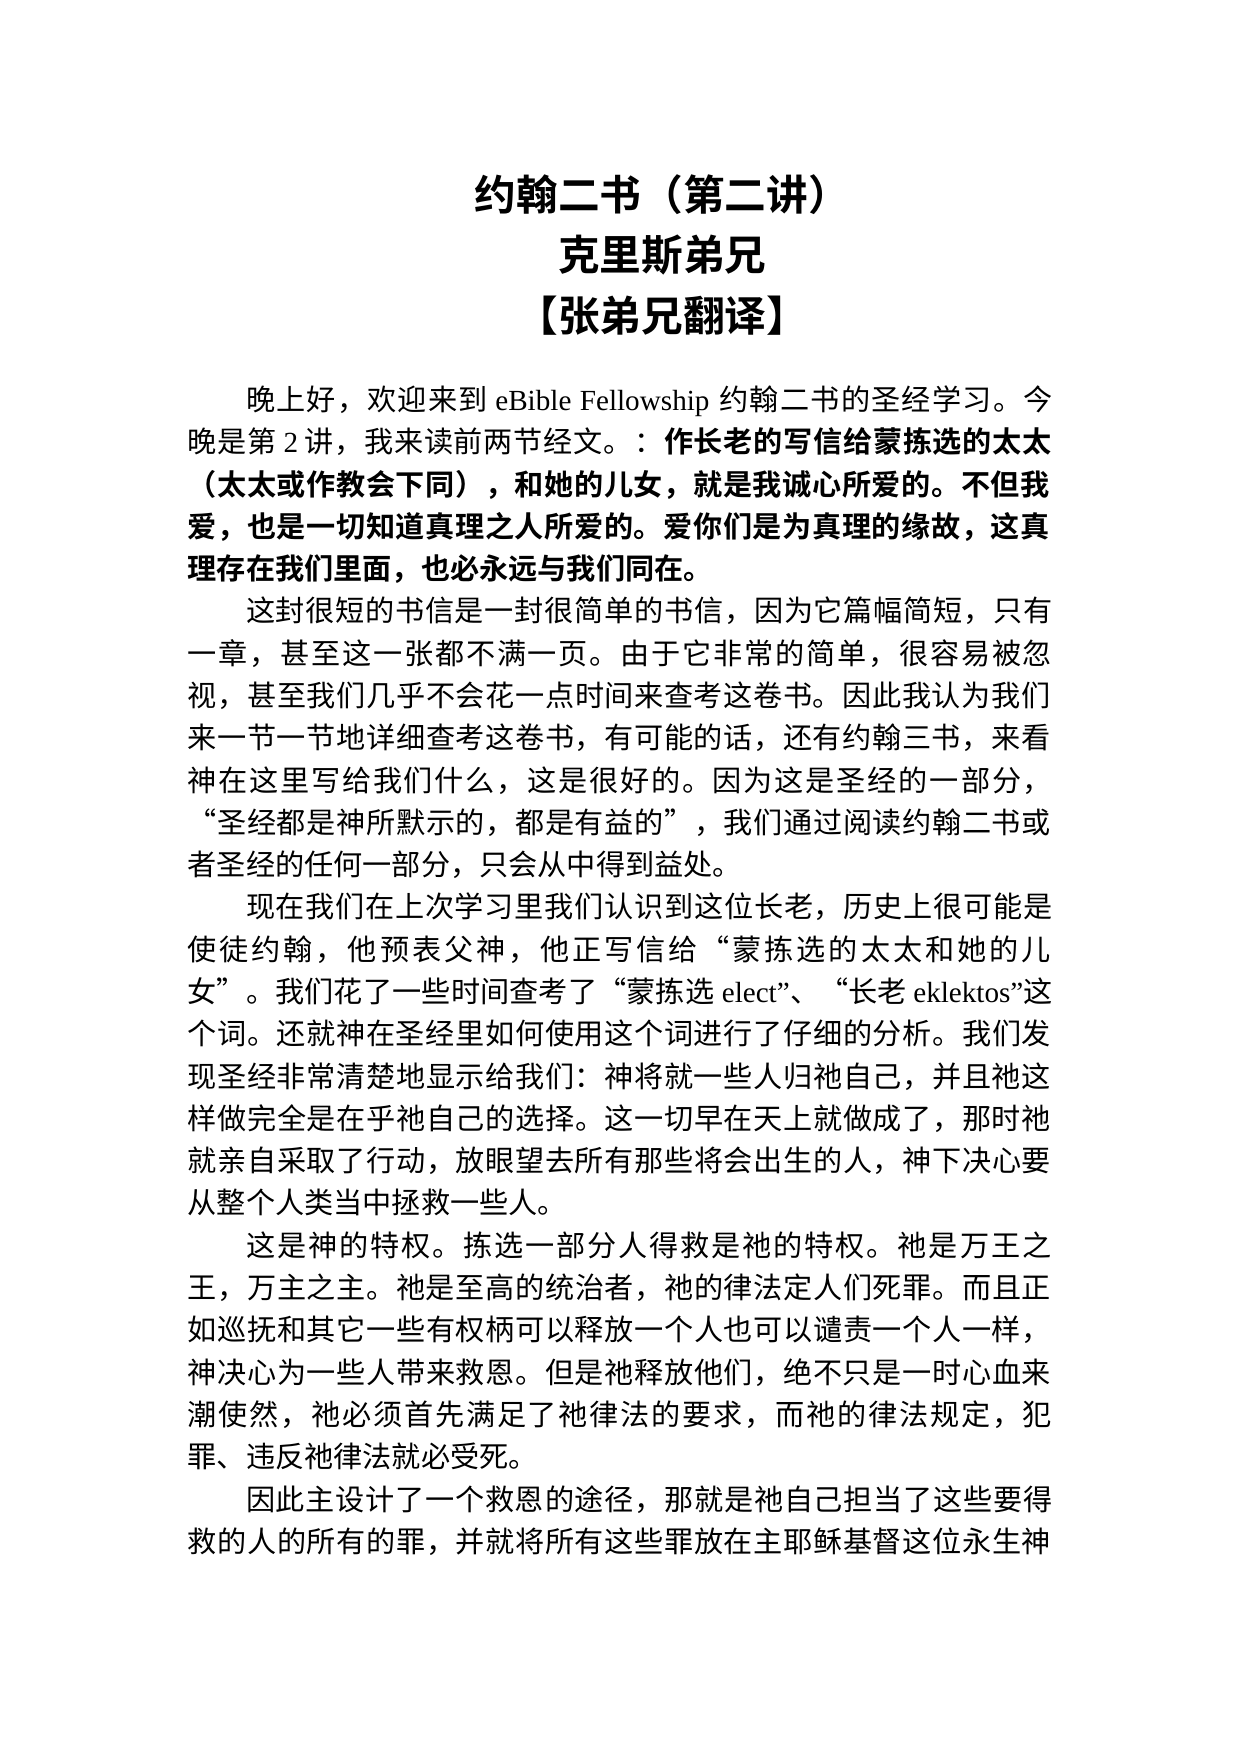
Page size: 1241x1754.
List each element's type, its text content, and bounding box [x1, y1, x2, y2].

text 现在我们在上次学习里我们认识到这位长老，历史上很可能是使徒约翰，他预表父神，他正写信给“蒙拣选的太太和她的儿女”。我们花了一些时间查考了“蒙拣选elect”、“长老eklektos”这个词。还就神在圣经里如何使用这个词进行了仔细的分析。我们发现圣经非常清楚地显示给我们：神将就一些人归祂自己，并且祂这样做完全是在乎祂自己的选择。这一切早在天上就做成了，那时祂就亲自采取了行动，放眼望去所有那些将会出生的人，神下决心要从整个人类当中拯救一些人。 [187, 884, 1053, 1222]
text 约翰二书（第二讲） [187, 162, 1053, 222]
text 这是神的特权。拣选一部分人得救是祂的特权。祂是万王之王，万主之主。祂是至高的统治者，祂的律法定人们死罪。而且正如巡抚和其它一些有权柄可以释放一个人也可以谴责一个人一样，神决心为一些人带来救恩。但是祂释放他们，绝不只是一时心血来潮使然，祂必须首先满足了祂律法的要求，而祂的律法规定，犯罪、违反祂律法就必受死。 [187, 1222, 1053, 1476]
text 克里斯弟兄 [187, 222, 1053, 283]
text 这封很短的书信是一封很简单的书信，因为它篇幅简短，只有一章，甚至这一张都不满一页。由于它非常的简单，很容易被忽视，甚至我们几乎不会花一点时间来查考这卷书。因此我认为我们来一节一节地详细查考这卷书，有可能的话，还有约翰三书，来看神在这里写给我们什么，这是很好的。因为这是圣经的一部分，“圣经都是神所默示的，都是有益的”，我们通过阅读约翰二书或者圣经的任何一部分，只会从中得到益处。 [187, 588, 1053, 884]
text 【张弟兄翻译】 [187, 283, 1053, 343]
text 晚上好，欢迎来到eBible Fellowship 约翰二书的圣经学习。今晚是第2讲，我来读前两节经文。：作长老的写信给蒙拣选的太太（太太或作教会下同），和她的儿女，就是我诚心所爱的。不但我爱，也是一切知道真理之人所爱的。爱你们是为真理的缘故，这真理存在我们里面，也必永远与我们同在。 [187, 376, 1053, 588]
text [187, 1476, 1053, 1561]
